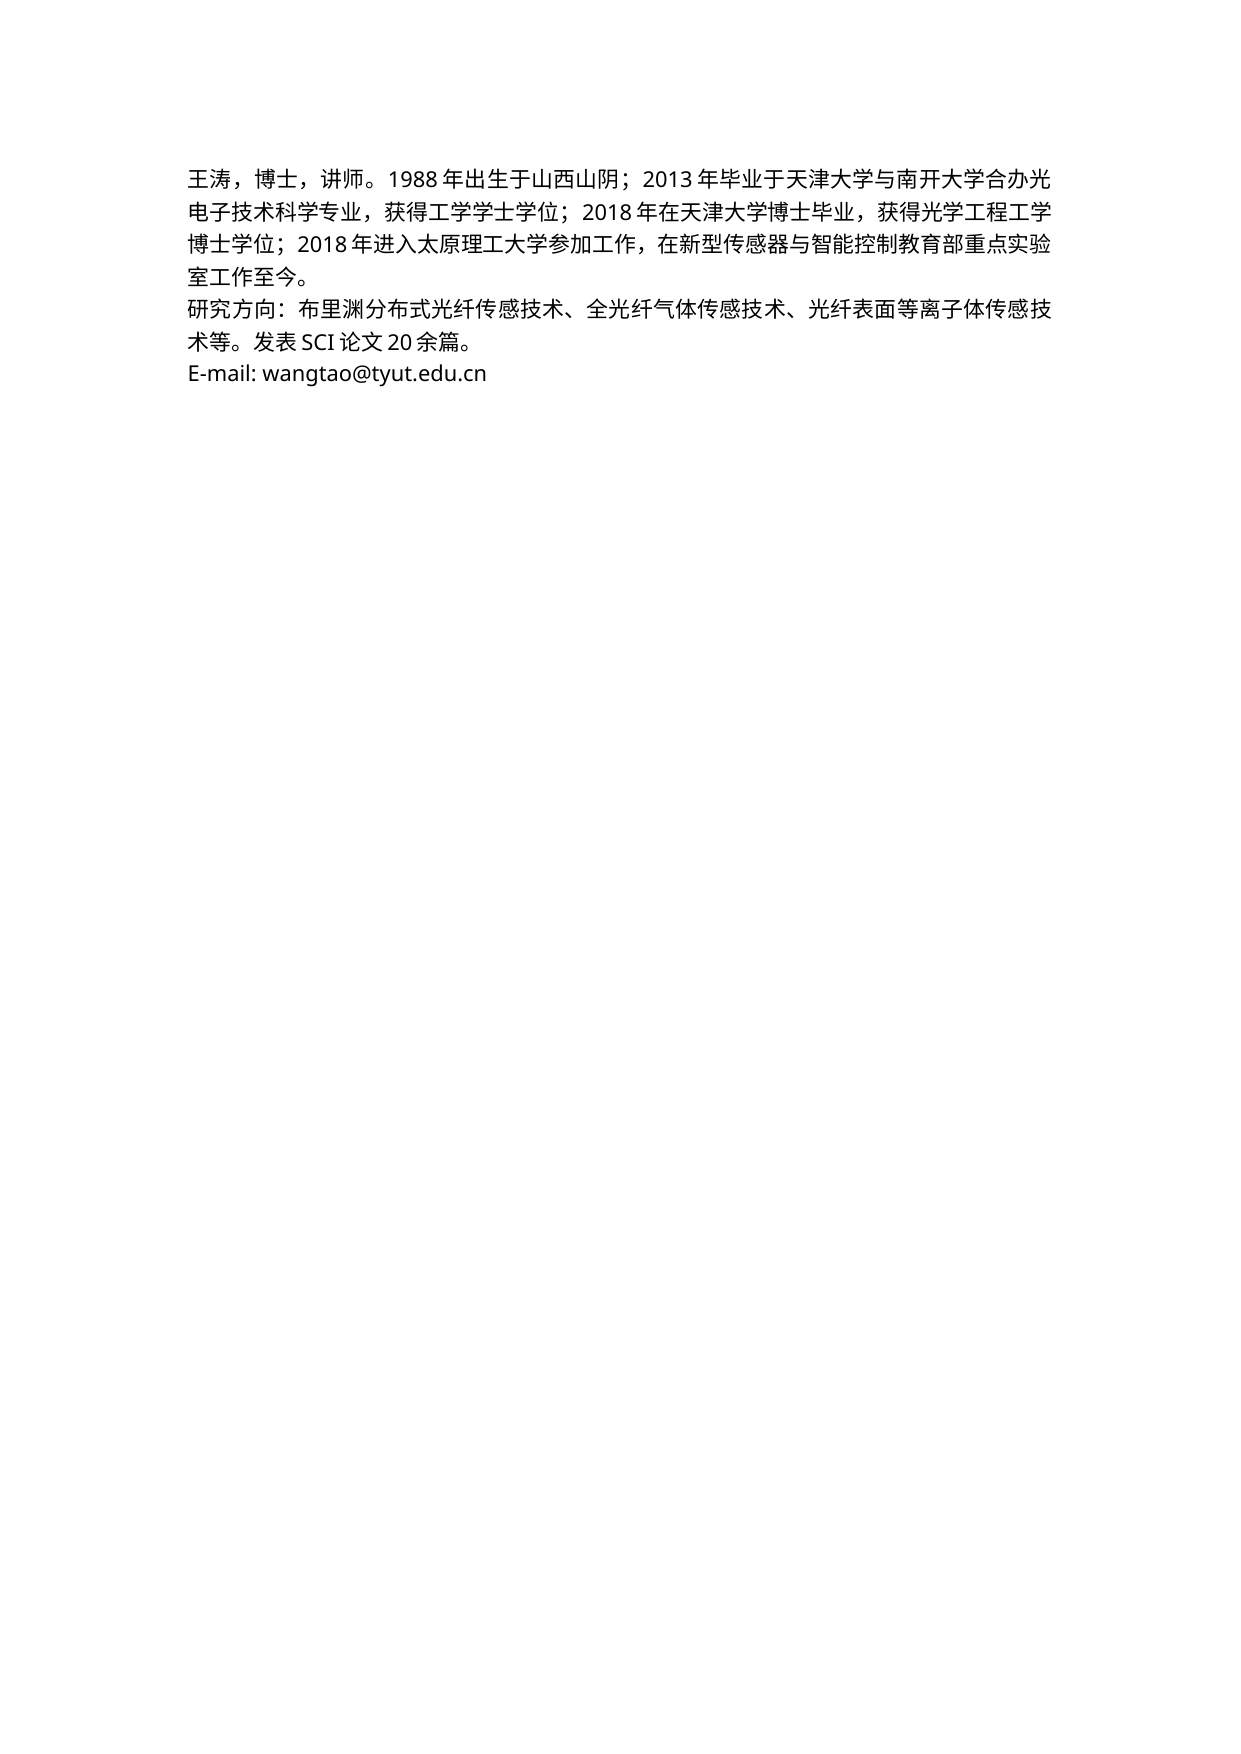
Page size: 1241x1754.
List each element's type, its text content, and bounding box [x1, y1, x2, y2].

text 王涛，博士，讲师。1988年出生于山西山阴；2013年毕业于天津大学与南开大学合办光电子技术科学专业，获得工学学士学位；2018年在天津大学博士毕业，获得光学工程工学博士学位；2018年进入太原理工大学参加工作，在新型传感器与智能控制教育部重点实验室工作至今。 [187, 162, 1053, 292]
text 研究方向：布里渊分布式光纤传感技术、全光纤气体传感技术、光纤表面等离子体传感技术等。发表SCI论文20余篇。 [187, 292, 1053, 357]
text E-mail: wangtao@tyut.edu.cn [187, 357, 1053, 389]
